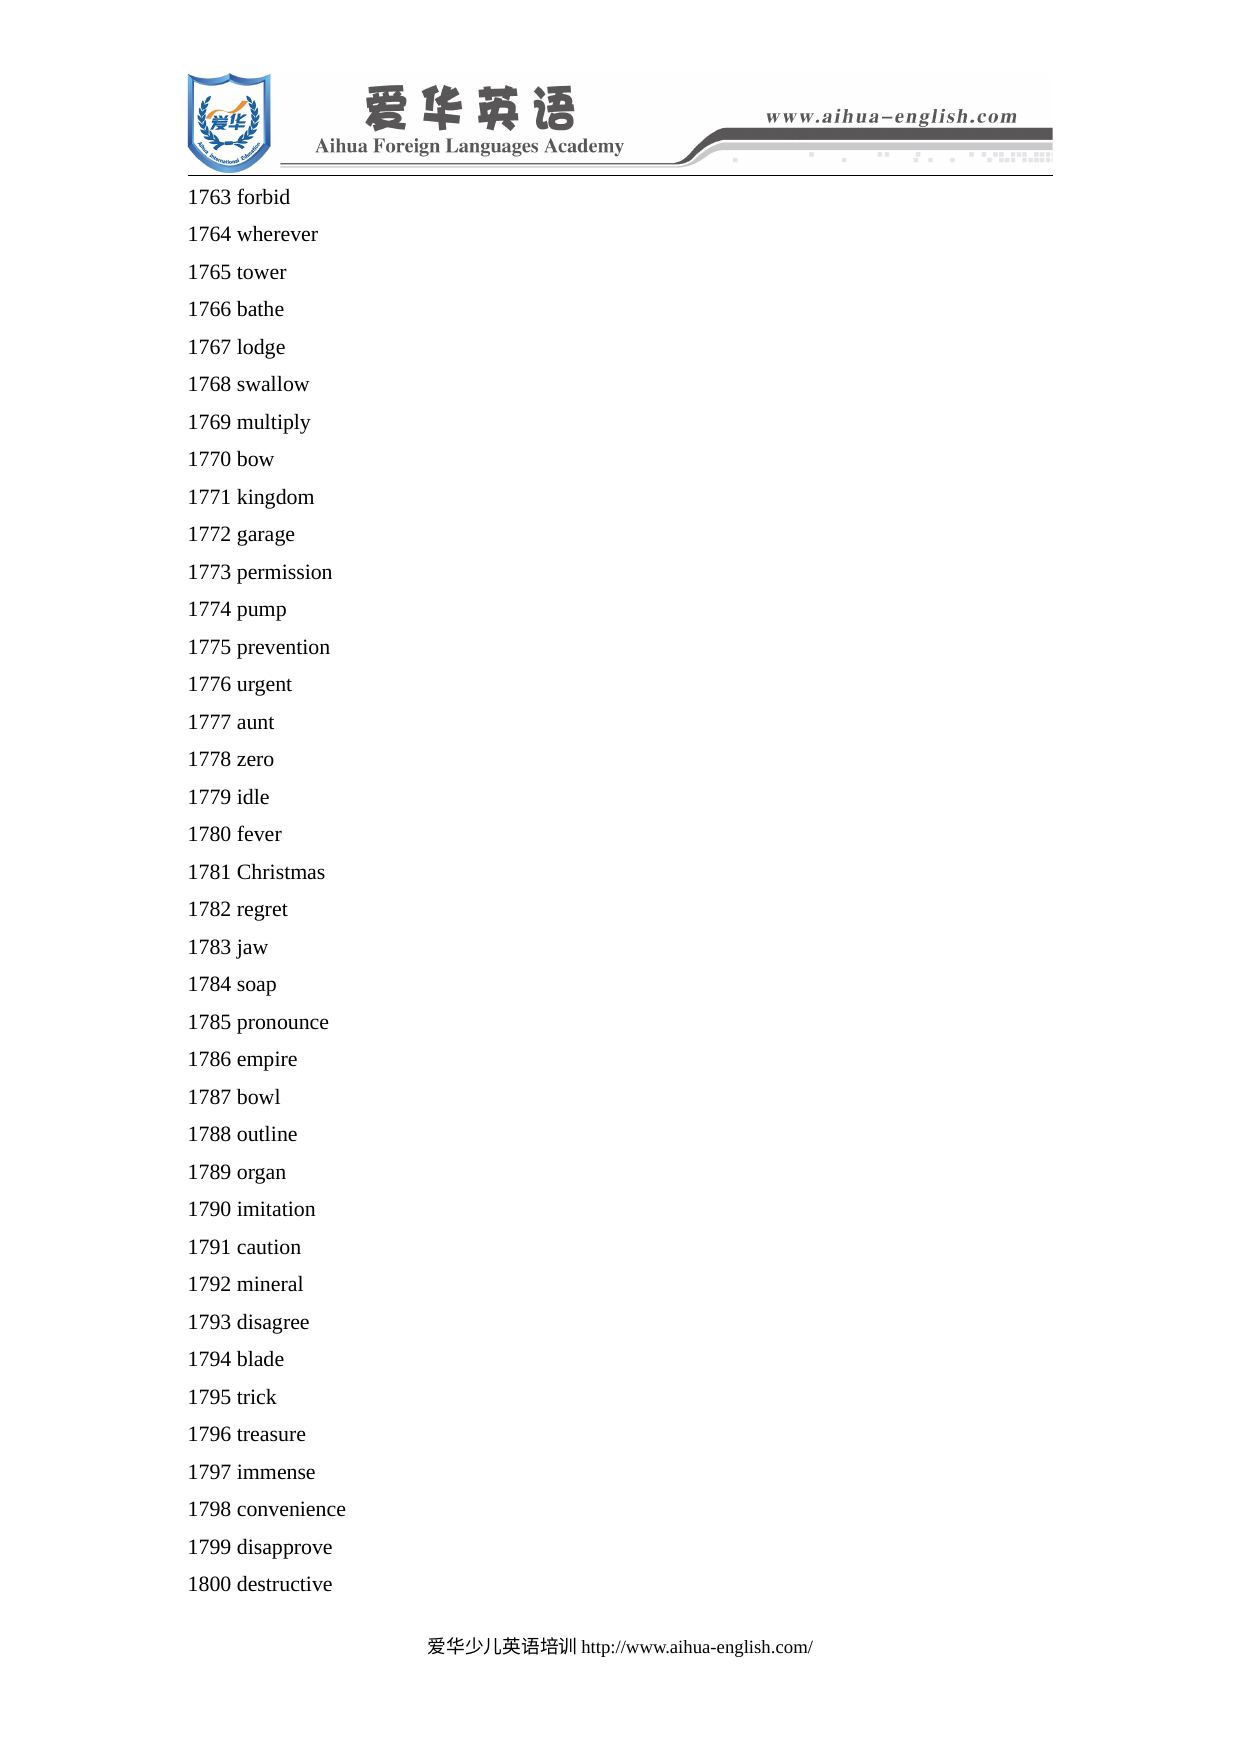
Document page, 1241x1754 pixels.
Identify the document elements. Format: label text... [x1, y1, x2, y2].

picture [187, 73, 1053, 173]
